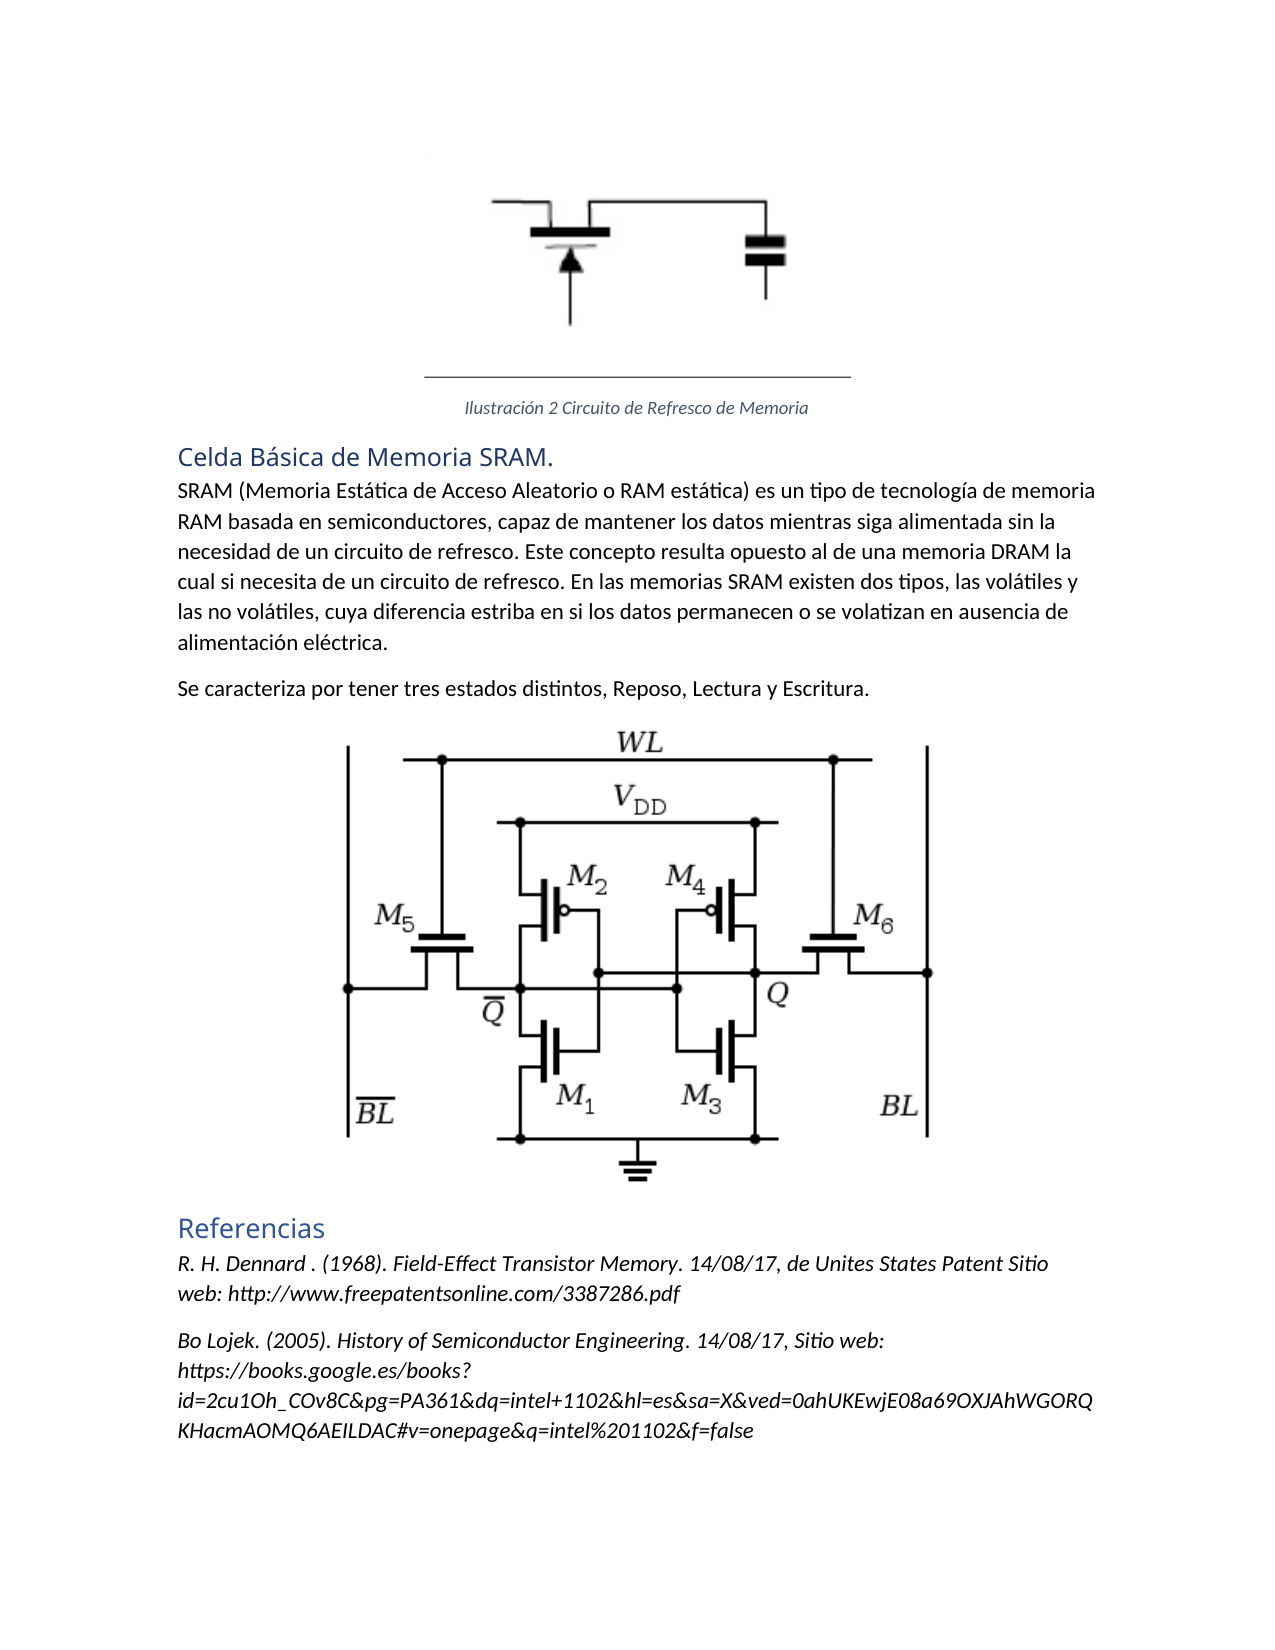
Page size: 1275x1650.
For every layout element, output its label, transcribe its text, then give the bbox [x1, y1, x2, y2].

text Ilustración 2 Circuito de Refresco de Memoria [177, 396, 1098, 419]
picture [424, 147, 851, 378]
text Bo Lojek. (2005). History of Semiconductor Engineering. 14/08/17, Sitio web: https://books.google.es/books?id=2cu1Oh_COv8C&pg=PA361&dq=intel+1102&hl=es&sa=X&ved=0ahUKEwjE08a69OXJAhWGORQKHacmAOMQ6AEILDAC#v=onepage&q=intel%201102&f=false [177, 1326, 1098, 1444]
text SRAM (Memoria Estática de Acceso Aleatorio o RAM estática) es un tipo de tecnología de memoria RAM basada en semiconductores, capaz de mantener los datos mientras siga alimentada sin la necesidad de un circuito de refresco. Este concepto resulta opuesto al de una memoria DRAM la cual si necesita de un circuito de refresco. En las memorias SRAM existen dos tipos, las volátiles y las no volátiles, cuya diferencia estriba en si los datos permanecen o se volatizan en ausencia de alimentación eléctrica. [177, 477, 1098, 656]
picture [325, 721, 951, 1191]
subtitle Referencias [177, 1209, 1098, 1246]
text Se caracteriza por tener tres estados distintos, Reposo, Lectura y Escritura. [177, 674, 1098, 703]
text R. H. Dennard . (1968). Field-Effect Transistor Memory. 14/08/17, de Unites States Patent Sitio web: http://www.freepatentsonline.com/3387286.pdf [177, 1249, 1098, 1307]
subtitle Celda Básica de Memoria SRAM. [177, 440, 1098, 474]
